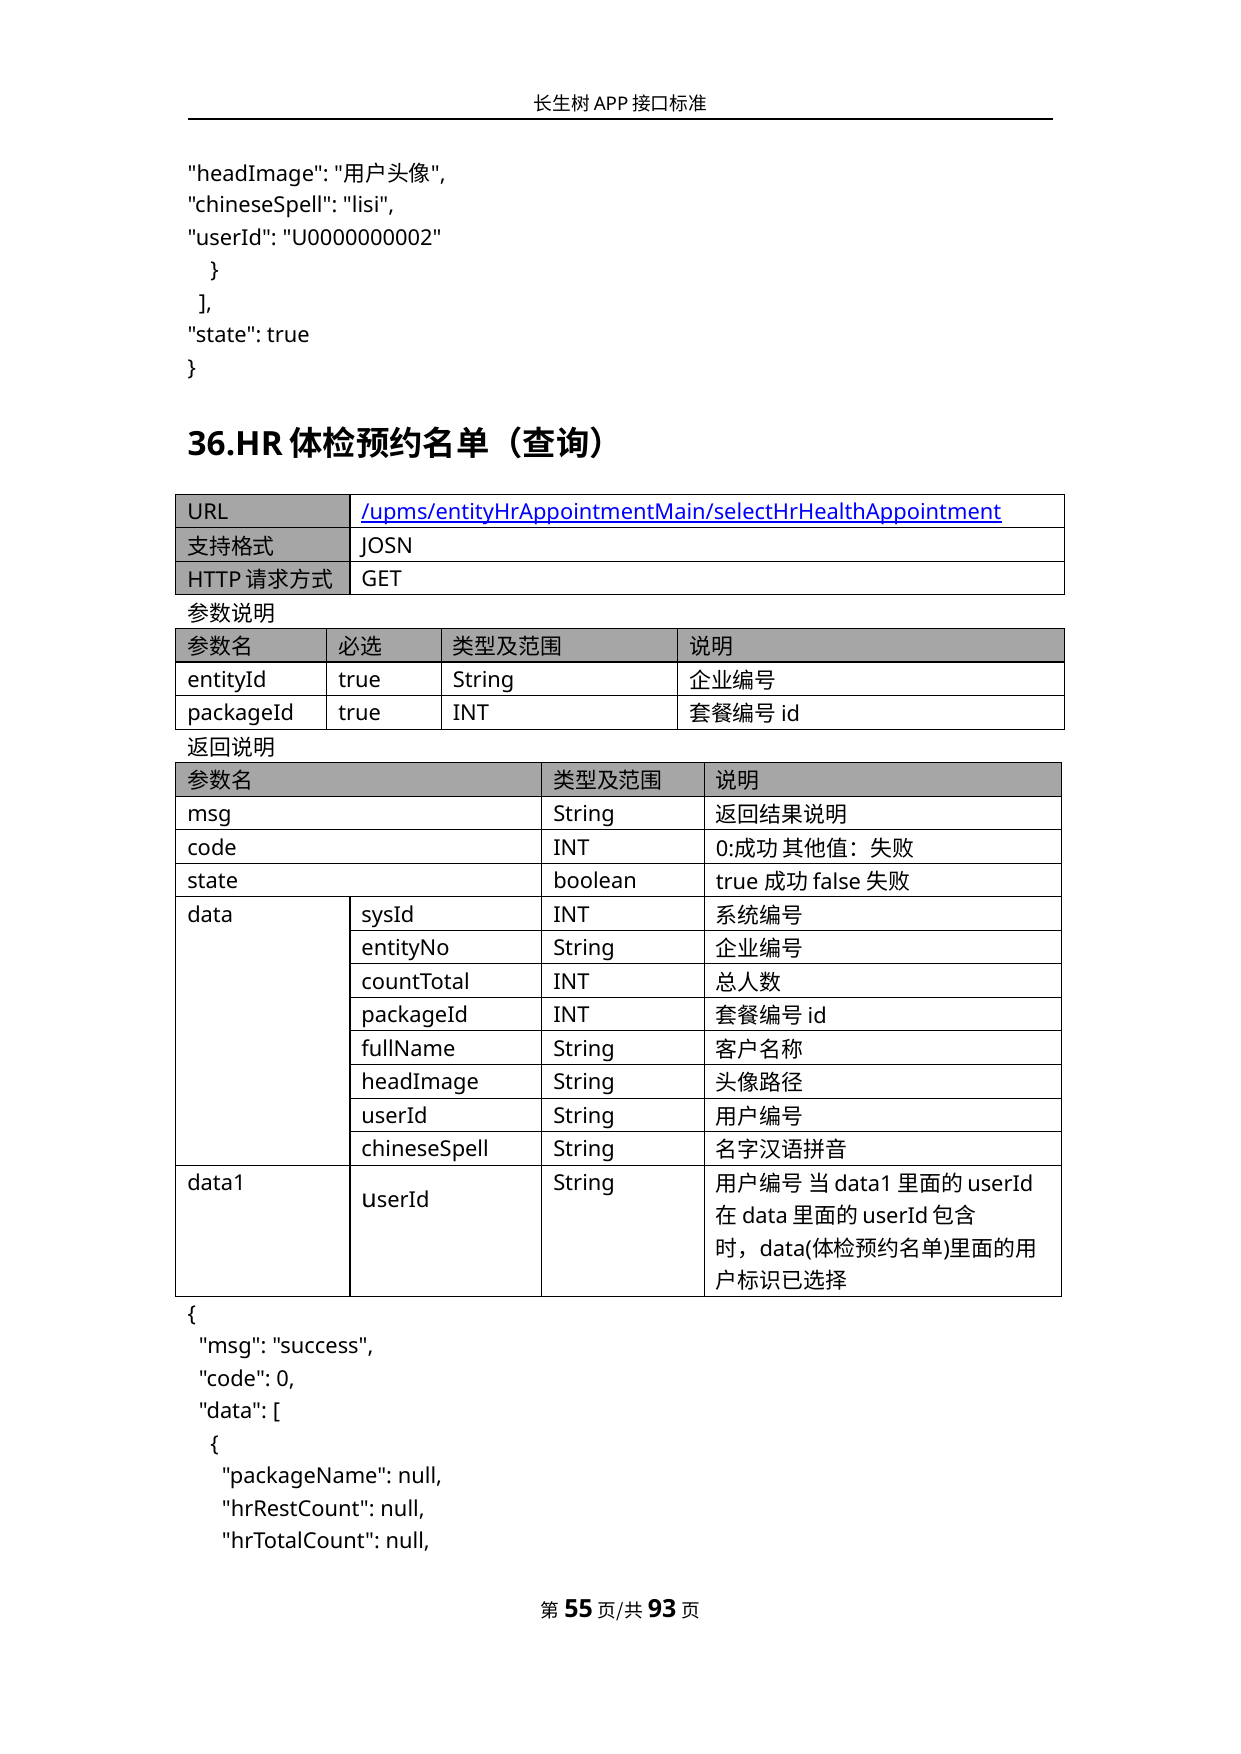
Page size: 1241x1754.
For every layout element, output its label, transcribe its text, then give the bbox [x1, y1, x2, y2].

text "data": [ [187, 1394, 1053, 1427]
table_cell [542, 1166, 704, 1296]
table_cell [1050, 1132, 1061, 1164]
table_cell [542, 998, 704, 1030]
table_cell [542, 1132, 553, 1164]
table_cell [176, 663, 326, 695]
text "hrRestCount": null, [187, 1492, 1053, 1524]
text "code": 0, [187, 1362, 1053, 1394]
text 返回说明 [187, 730, 1053, 762]
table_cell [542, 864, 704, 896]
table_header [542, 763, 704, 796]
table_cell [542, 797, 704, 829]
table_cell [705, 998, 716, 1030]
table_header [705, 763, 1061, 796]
text "headImage": "用户头像", [187, 156, 1053, 188]
subtitle 36.HR体检预约名单（查询） [187, 408, 1053, 473]
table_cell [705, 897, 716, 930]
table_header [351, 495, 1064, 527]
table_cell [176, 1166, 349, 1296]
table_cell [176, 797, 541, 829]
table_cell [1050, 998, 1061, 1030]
text } [187, 253, 1053, 286]
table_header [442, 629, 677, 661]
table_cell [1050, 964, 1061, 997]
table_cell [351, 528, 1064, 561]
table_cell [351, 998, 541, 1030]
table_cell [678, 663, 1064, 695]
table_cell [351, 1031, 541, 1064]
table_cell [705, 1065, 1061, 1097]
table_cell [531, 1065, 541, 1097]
text "hrTotalCount": null, [187, 1524, 1053, 1557]
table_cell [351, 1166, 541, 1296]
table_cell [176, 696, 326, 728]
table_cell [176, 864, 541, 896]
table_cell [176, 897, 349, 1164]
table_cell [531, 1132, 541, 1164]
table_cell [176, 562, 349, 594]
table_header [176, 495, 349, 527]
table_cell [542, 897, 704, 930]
text { [187, 1297, 1053, 1329]
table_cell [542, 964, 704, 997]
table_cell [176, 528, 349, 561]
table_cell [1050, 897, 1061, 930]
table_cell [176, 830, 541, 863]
text { [187, 1427, 1053, 1459]
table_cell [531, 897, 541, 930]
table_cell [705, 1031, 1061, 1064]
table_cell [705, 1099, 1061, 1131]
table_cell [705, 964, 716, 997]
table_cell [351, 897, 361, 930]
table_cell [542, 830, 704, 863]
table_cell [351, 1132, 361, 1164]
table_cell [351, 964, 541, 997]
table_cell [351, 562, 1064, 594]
text "packageName": null, [187, 1459, 1053, 1492]
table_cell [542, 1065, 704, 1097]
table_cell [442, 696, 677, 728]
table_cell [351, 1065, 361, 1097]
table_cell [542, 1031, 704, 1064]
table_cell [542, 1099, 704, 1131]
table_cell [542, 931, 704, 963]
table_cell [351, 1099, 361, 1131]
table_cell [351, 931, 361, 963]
text 参数说明 [187, 595, 1053, 628]
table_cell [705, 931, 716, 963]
text "state": true [187, 318, 1053, 351]
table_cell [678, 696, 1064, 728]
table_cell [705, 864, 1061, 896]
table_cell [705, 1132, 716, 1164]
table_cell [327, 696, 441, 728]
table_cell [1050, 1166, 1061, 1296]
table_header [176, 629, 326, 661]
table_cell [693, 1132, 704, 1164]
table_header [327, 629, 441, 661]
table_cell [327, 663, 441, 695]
text "userId": "U0000000002" [187, 221, 1053, 253]
text "chineseSpell": "lisi", [187, 188, 1053, 221]
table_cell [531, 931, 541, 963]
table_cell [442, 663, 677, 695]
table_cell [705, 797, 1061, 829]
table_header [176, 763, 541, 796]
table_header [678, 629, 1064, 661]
text "msg": "success", [187, 1329, 1053, 1362]
text } [187, 351, 1053, 383]
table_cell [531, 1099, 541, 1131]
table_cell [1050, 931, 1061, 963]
text ], [187, 286, 1053, 318]
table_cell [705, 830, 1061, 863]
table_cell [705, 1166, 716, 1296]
